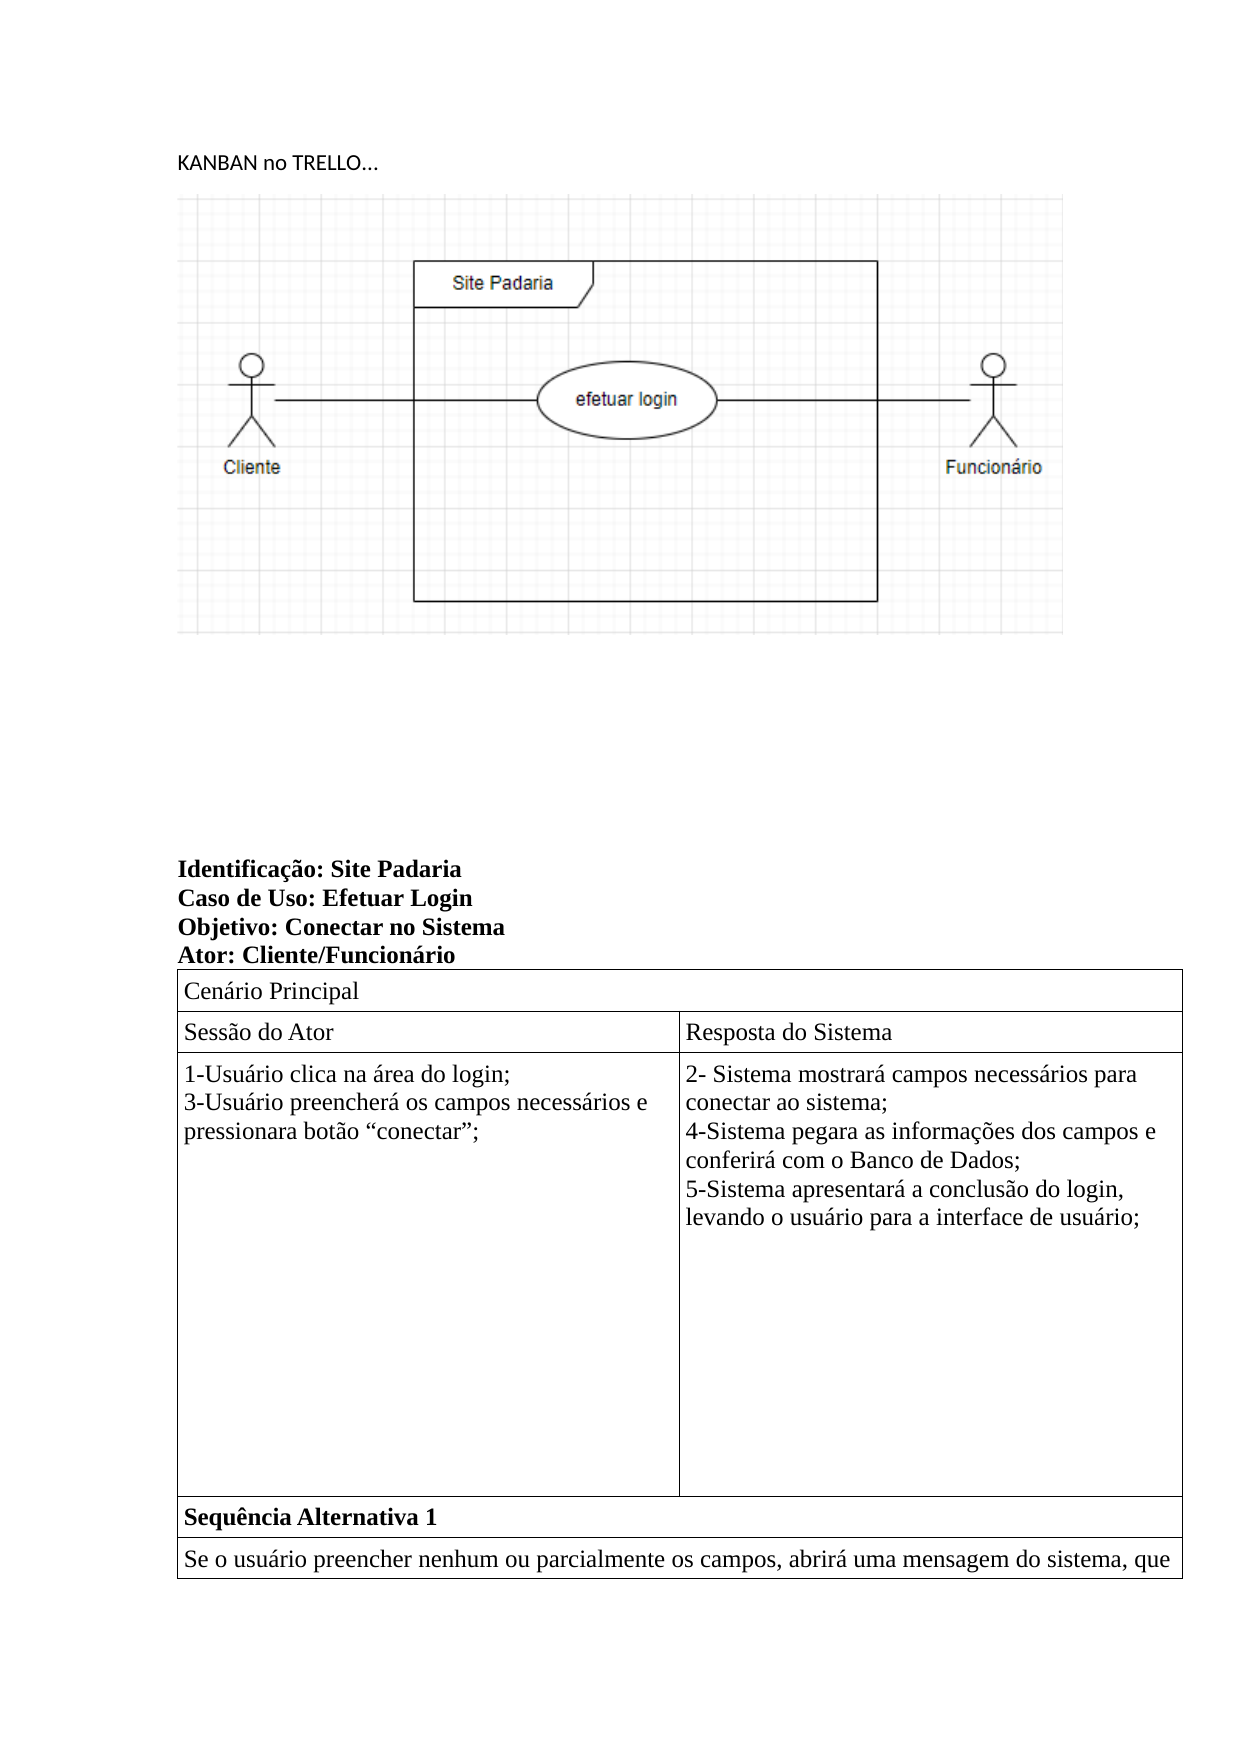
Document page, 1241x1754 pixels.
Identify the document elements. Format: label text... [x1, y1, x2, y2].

text Identificação: Site Padaria [177, 854, 1063, 883]
table_cell Resposta do Sistema [680, 1012, 1182, 1052]
table_cell Sessão do Ator [178, 1012, 679, 1052]
text Objetivo: Conectar no Sistema [177, 912, 1063, 941]
table_cell 1-Usuário clica na área do login; 3-Usuário preencherá os campos necessários e pressionara botão “conectar”; [178, 1053, 679, 1496]
text KANBAN no TRELLO... [177, 148, 1063, 176]
table_header Cenário Principal [178, 970, 1182, 1011]
table_cell Sequência Alternativa 1 [178, 1497, 1182, 1537]
text Ator: Cliente/Funcionário [177, 941, 1063, 969]
table_cell 2- Sistema mostrará campos necessários para conectar ao sistema; 4-Sistema pegara as informações dos campos e conferirá com o Banco de Dados; 5-Sistema apresentará a conclusão do login, levando o usuário para a interface de usuário; [680, 1053, 1182, 1496]
picture [177, 194, 1063, 635]
text Caso de Uso: Efetuar Login [177, 883, 1063, 912]
